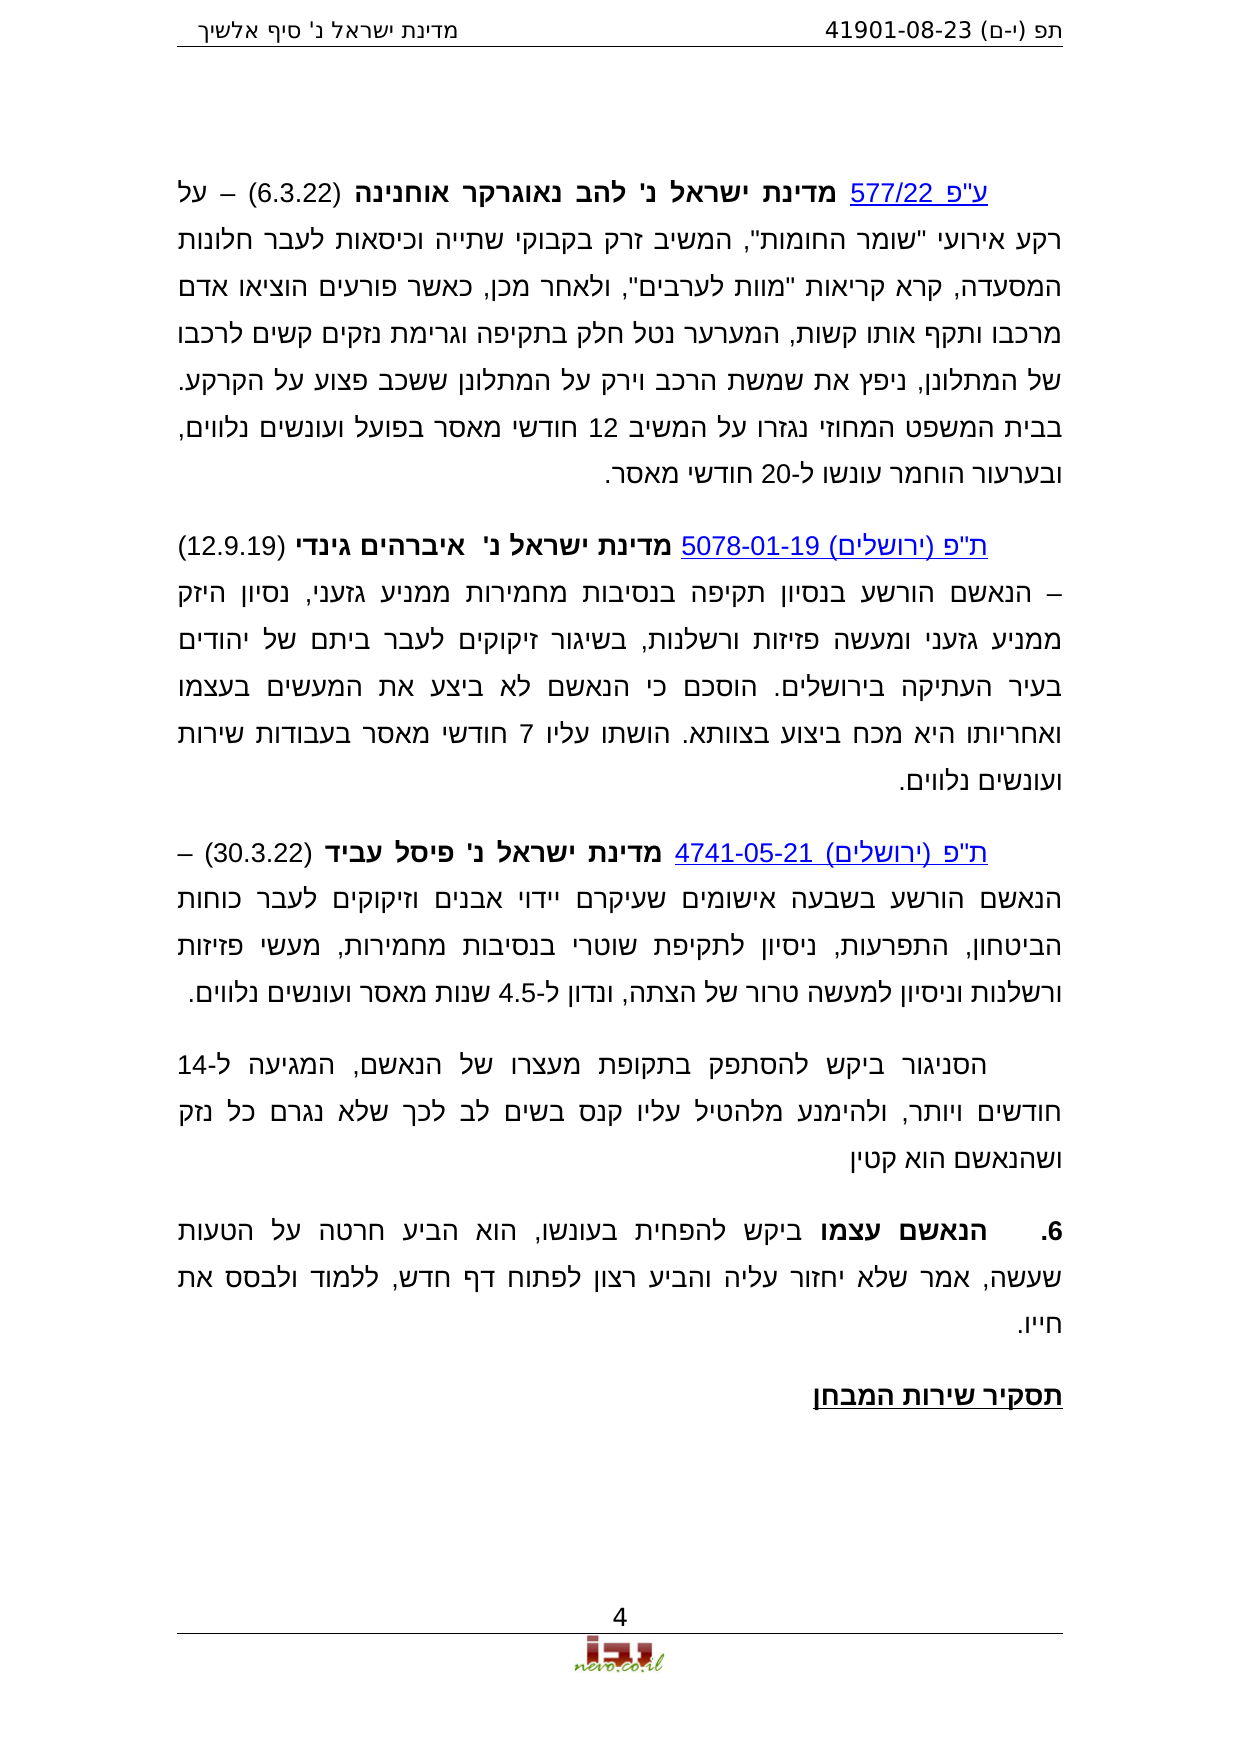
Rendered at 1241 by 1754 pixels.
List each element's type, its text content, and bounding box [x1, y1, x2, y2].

text ע"פ 577/22 מדינת ישראל נ' להב נאוגרקר אוחנינה (6.3.22) – על רקע אירועי "שומר החומות", המשיב זרק בקבוקי שתייה וכיסאות לעבר חלונות המסעדה, קרא קריאות "מוות לערבים", ולאחר מכן, כאשר פורעים הוציאו אדם מרכבו ותקף אותו קשות, המערער נטל חלק בתקיפה וגרימת נזקים קשים לרכבו של המתלונן, ניפץ את שמשת הרכב וירק על המתלונן ששכב פצוע על הקרקע. בבית המשפט המחוזי נגזרו על המשיב 12 חודשי מאסר בפועל ועונשים נלווים, ובערעור הוחמר עונשו ל-20 חודשי מאסר. [177, 177, 1063, 490]
picture [574, 1635, 666, 1673]
text 6. הנאשם עצמו ביקש להפחית בעונשו, הוא הביע חרטה על הטעות שעשה, אמר שלא יחזור עליה והביע רצון לפתוח דף חדש, ללמוד ולבסס את חייו. [177, 1215, 1063, 1340]
text הסניגור ביקש להסתפק בתקופת מעצרו של הנאשם, המגיעה ל-14 חודשים ויותר, ולהימנע מלהטיל עליו קנס בשים לב לכך שלא נגרם כל נזק ושהנאשם הוא קטין [177, 1049, 1063, 1174]
text ת"פ (ירושלים) 5078-01-19 מדינת ישראל נ' איברהים גינדי (12.9.19) – הנאשם הורשע בנסיון תקיפה בנסיבות מחמירות ממניע גזעני, נסיון היזק ממניע גזעני ומעשה פזיזות ורשלנות, בשיגור זיקוקים לעבר ביתם של יהודים בעיר העתיקה בירושלים. הוסכם כי הנאשם לא ביצע את המעשים בעצמו ואחריותו היא מכח ביצוע בצוותא. הושתו עליו 7 חודשי מאסר בעבודות שירות ועונשים נלווים. [177, 530, 1063, 796]
text ת"פ (ירושלים) 4741-05-21 מדינת ישראל נ' פיסל עביד (30.3.22) – הנאשם הורשע בשבעה אישומים שעיקרם יידוי אבנים וזיקוקים לעבר כוחות הביטחון, התפרעות, ניסיון לתקיפת שוטרי בנסיבות מחמירות, מעשי פזיזות ורשלנות וניסיון למעשה טרור של הצתה, ונדון ל-4.5 שנות מאסר ועונשים נלווים. [177, 837, 1063, 1008]
text תסקיר שירות המבחן [177, 1380, 1063, 1412]
